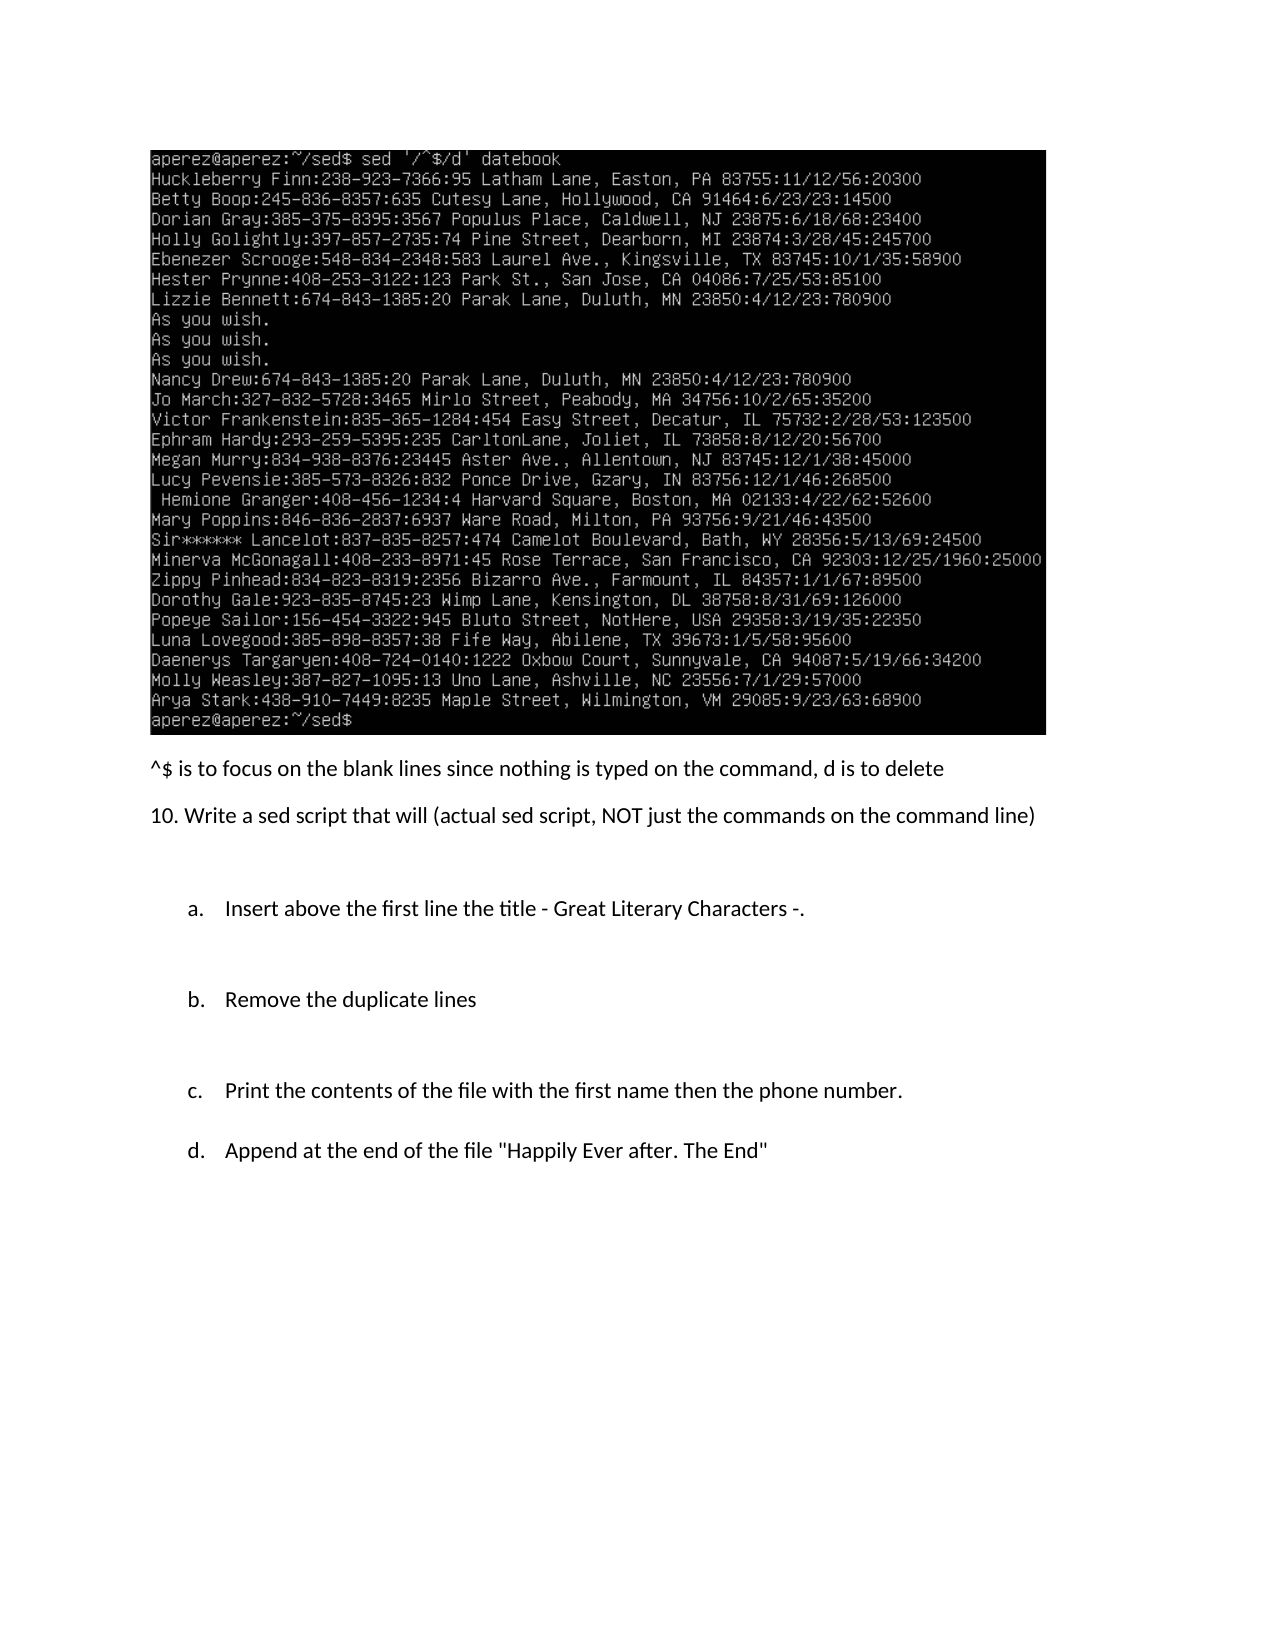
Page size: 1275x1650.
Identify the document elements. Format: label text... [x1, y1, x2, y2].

list Insert above the first line the title - Great Literary Characters -. [187, 894, 1125, 922]
list Remove the duplicate lines [187, 985, 1125, 1013]
list Print the contents of the file with the first name then the phone number. [187, 1076, 1125, 1104]
picture [150, 150, 1047, 735]
text ^$ is to focus on the blank lines since nothing is typed on the command, d is to delete [150, 754, 1125, 782]
list Append at the end of the file "Happily Ever after. The End" [187, 1136, 1125, 1164]
text 10. Write a sed script that will (actual sed script, NOT just the commands on the command line) [150, 801, 1125, 829]
